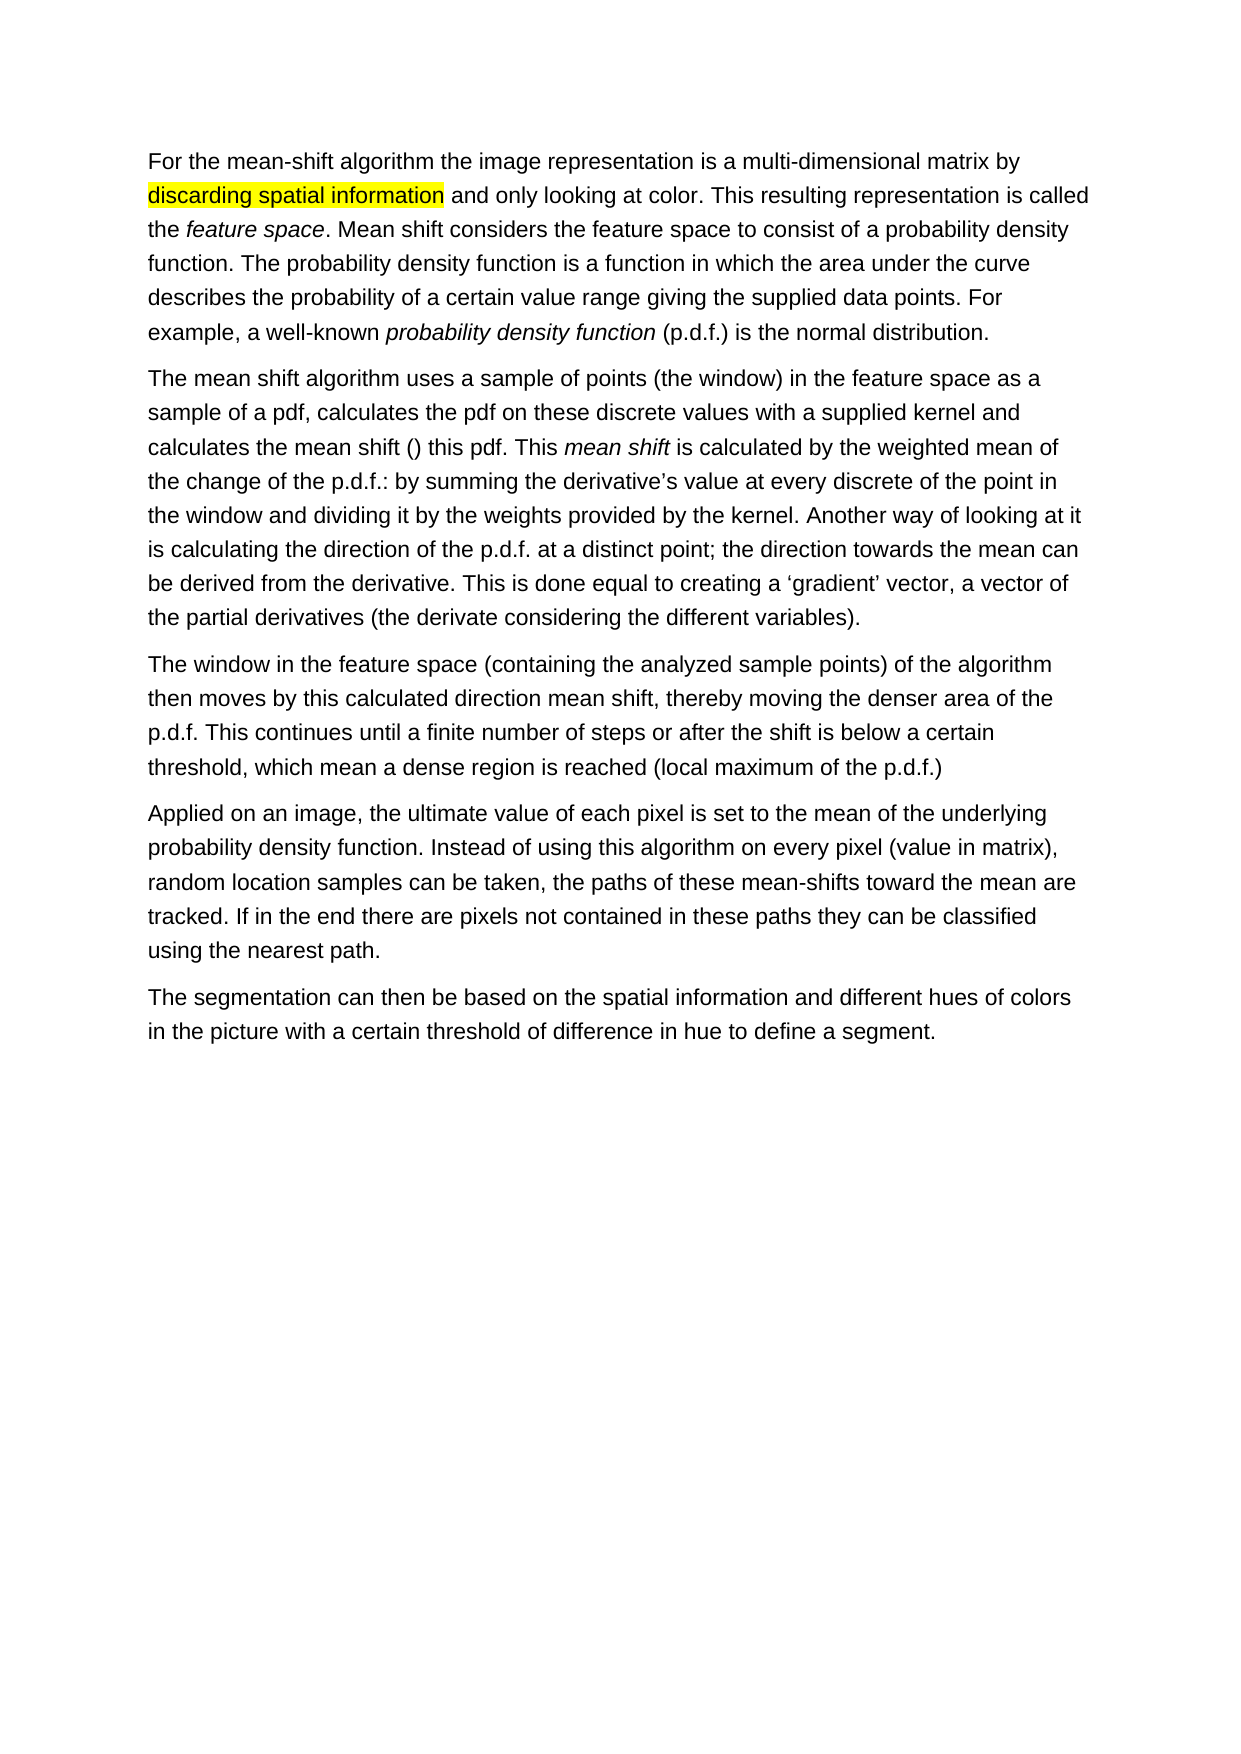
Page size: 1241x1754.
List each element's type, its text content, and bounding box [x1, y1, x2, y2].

text For the mean-shift algorithm the image representation is a multi-dimensional matrix by discarding spatial information and only looking at color. This resulting representation is called the feature space. Mean shift considers the feature space to consist of a probability density function. The probability density function is a function in which the area under the curve describes the probability of a certain value range giving the supplied data points. For example, a well-known probability density function (p.d.f.) is the normal distribution. [148, 148, 1093, 345]
text The window in the feature space (containing the analyzed sample points) of the algorithm then moves by this calculated direction mean shift, thereby moving the denser area of the p.d.f. This continues until a finite number of steps or after the shift is below a certain threshold, which mean a dense region is reached (local maximum of the p.d.f.) [148, 651, 1093, 780]
text The mean shift algorithm uses a sample of points (the window) in the feature space as a sample of a pdf, calculates the pdf on these discrete values with a supplied kernel and calculates the mean shift () this pdf. This mean shift is calculated by the weighted mean of the change of the p.d.f.: by summing the derivative’s value at every discrete of the point in the window and dividing it by the weights provided by the kernel. Another way of looking at it is calculating the direction of the p.d.f. at a distinct point; the direction towards the mean can be derived from the derivative. This is done equal to creating a ‘gradient’ vector, a vector of the partial derivatives (the derivate considering the different variables). [148, 365, 1093, 631]
text Applied on an image, the ultimate value of each pixel is set to the mean of the underlying probability density function. Instead of using this algorithm on every pixel (value in matrix), random location samples can be taken, the paths of these mean-shifts toward the mean are tracked. If in the end there are pixels not contained in these paths they can be classified using the nearest path. [148, 800, 1093, 963]
text The segmentation can then be based on the spatial information and different hues of colors in the picture with a certain threshold of difference in hue to define a segment. [148, 983, 1093, 1044]
